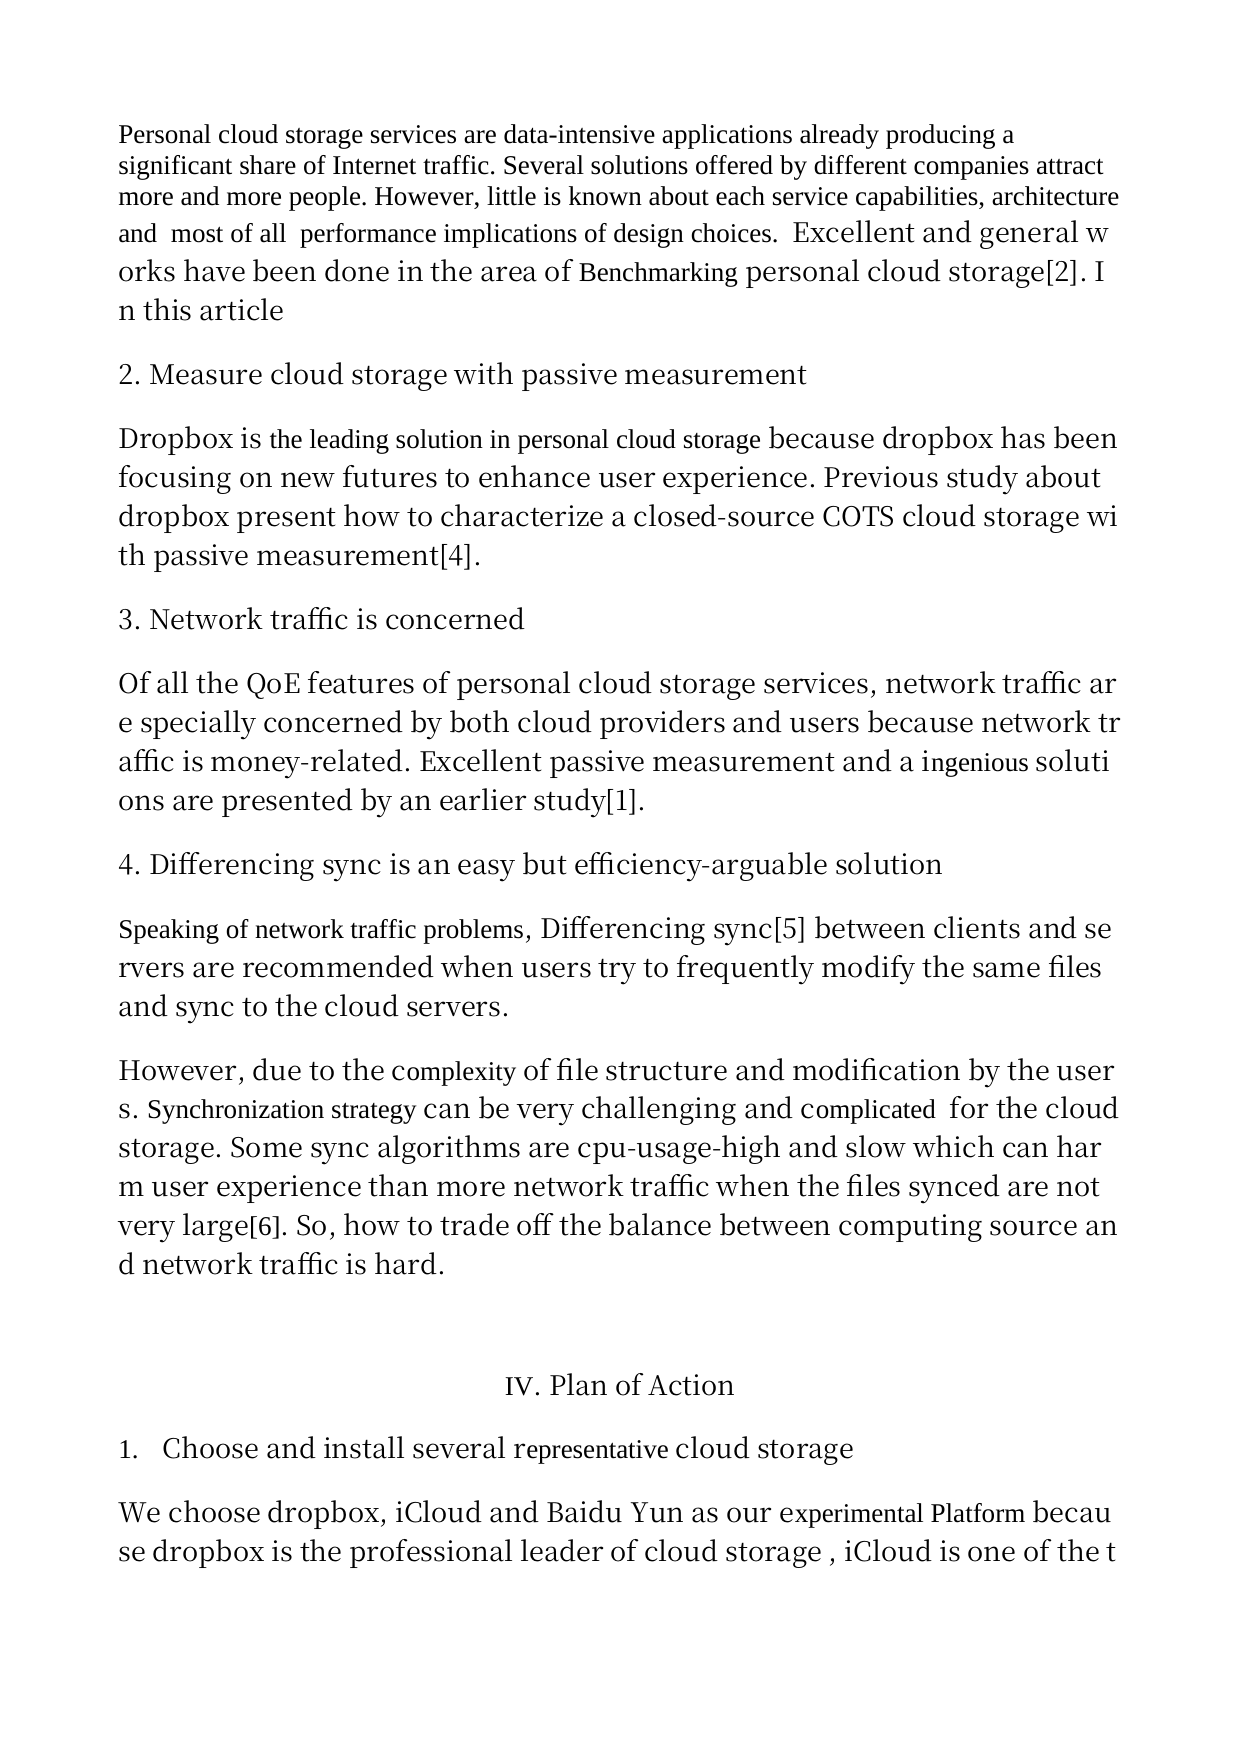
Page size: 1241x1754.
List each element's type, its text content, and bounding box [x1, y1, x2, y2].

text Of all the QoE features of personal cloud storage services, network traffic are specially concerned by both cloud providers and users because network traffic is money-related. Excellent passive measurement and a ingenious solutions are presented by an earlier study[1]. [118, 662, 1122, 818]
text Personal cloud storage services are data-intensive applications already producing a significant share of Internet traffic. Several solutions offered by different companies attract more and more people. However, little is known about each service capabilities, architecture and most of all performance implications of design choices. Excellent and general works have been done in the area of Benchmarking personal cloud storage[2]. In this article [118, 118, 1122, 328]
text IV. Plan of Action [118, 1364, 1122, 1403]
text 3. Network traffic is concerned [118, 598, 1122, 637]
text However, due to the complexity of file structure and modification by the users. Synchronization strategy can be very challenging and complicated for the cloud storage. Some sync algorithms are cpu-usage-high and slow which can harm user experience than more network traffic when the files synced are not very large[6]. So, how to trade off the balance between computing source and network traffic is hard. [118, 1049, 1122, 1283]
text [118, 1492, 1122, 1569]
text Speaking of network traffic problems, Differencing sync[5] between clients and servers are recommended when users try to frequently modify the same files and sync to the cloud servers. [118, 907, 1122, 1024]
list Choose and install several representative cloud storage [118, 1428, 1122, 1467]
text 4. Differencing sync is an easy but efficiency-arguable solution [118, 843, 1122, 882]
text 2. Measure cloud storage with passive measurement [118, 353, 1122, 392]
text Dropbox is the leading solution in personal cloud storage because dropbox has been focusing on new futures to enhance user experience. Previous study about dropbox present how to characterize a closed-source COTS cloud storage with passive measurement[4]. [118, 417, 1122, 573]
